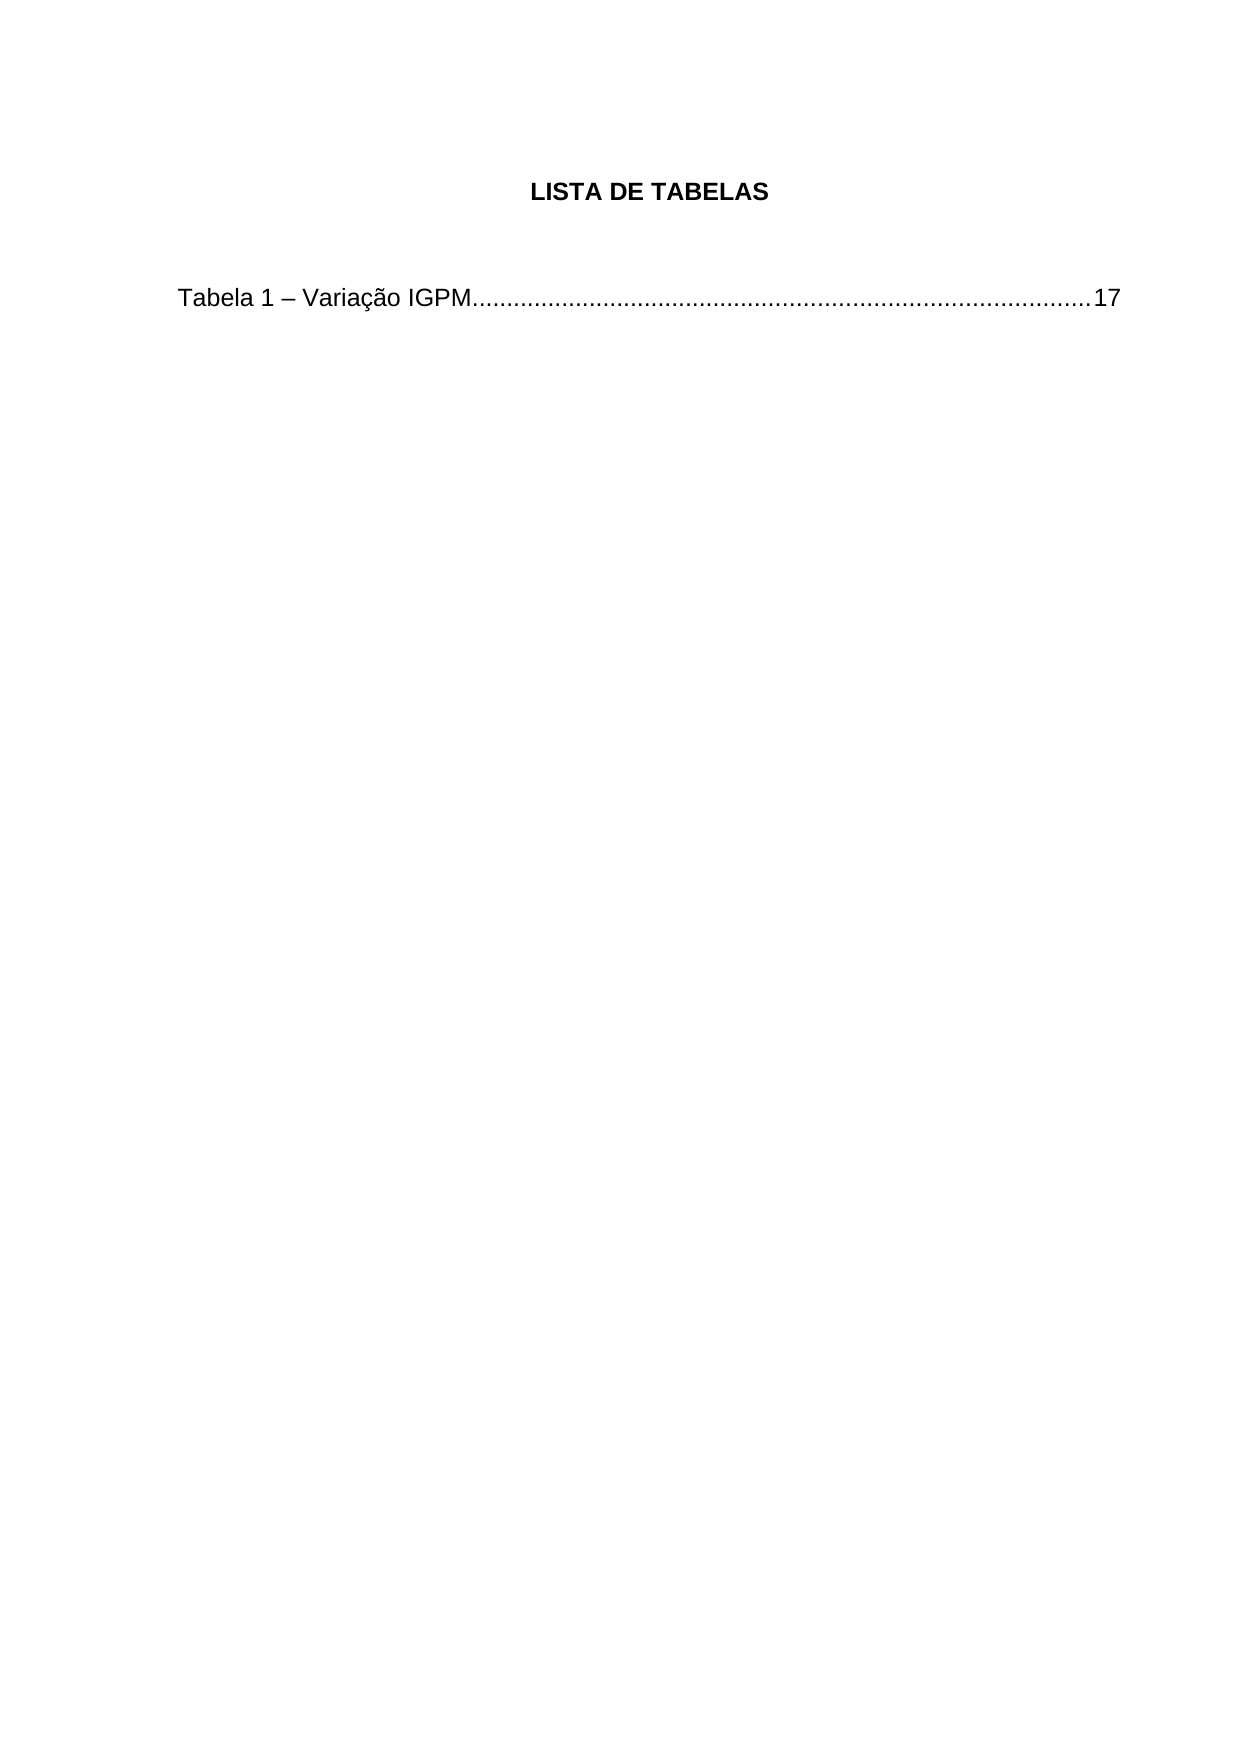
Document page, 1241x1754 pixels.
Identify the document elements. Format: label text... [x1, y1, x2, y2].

text Tabela 1 ‒ Variação IGPM 17 [177, 283, 1122, 312]
text LISTA DE TABELAS [177, 177, 1122, 206]
